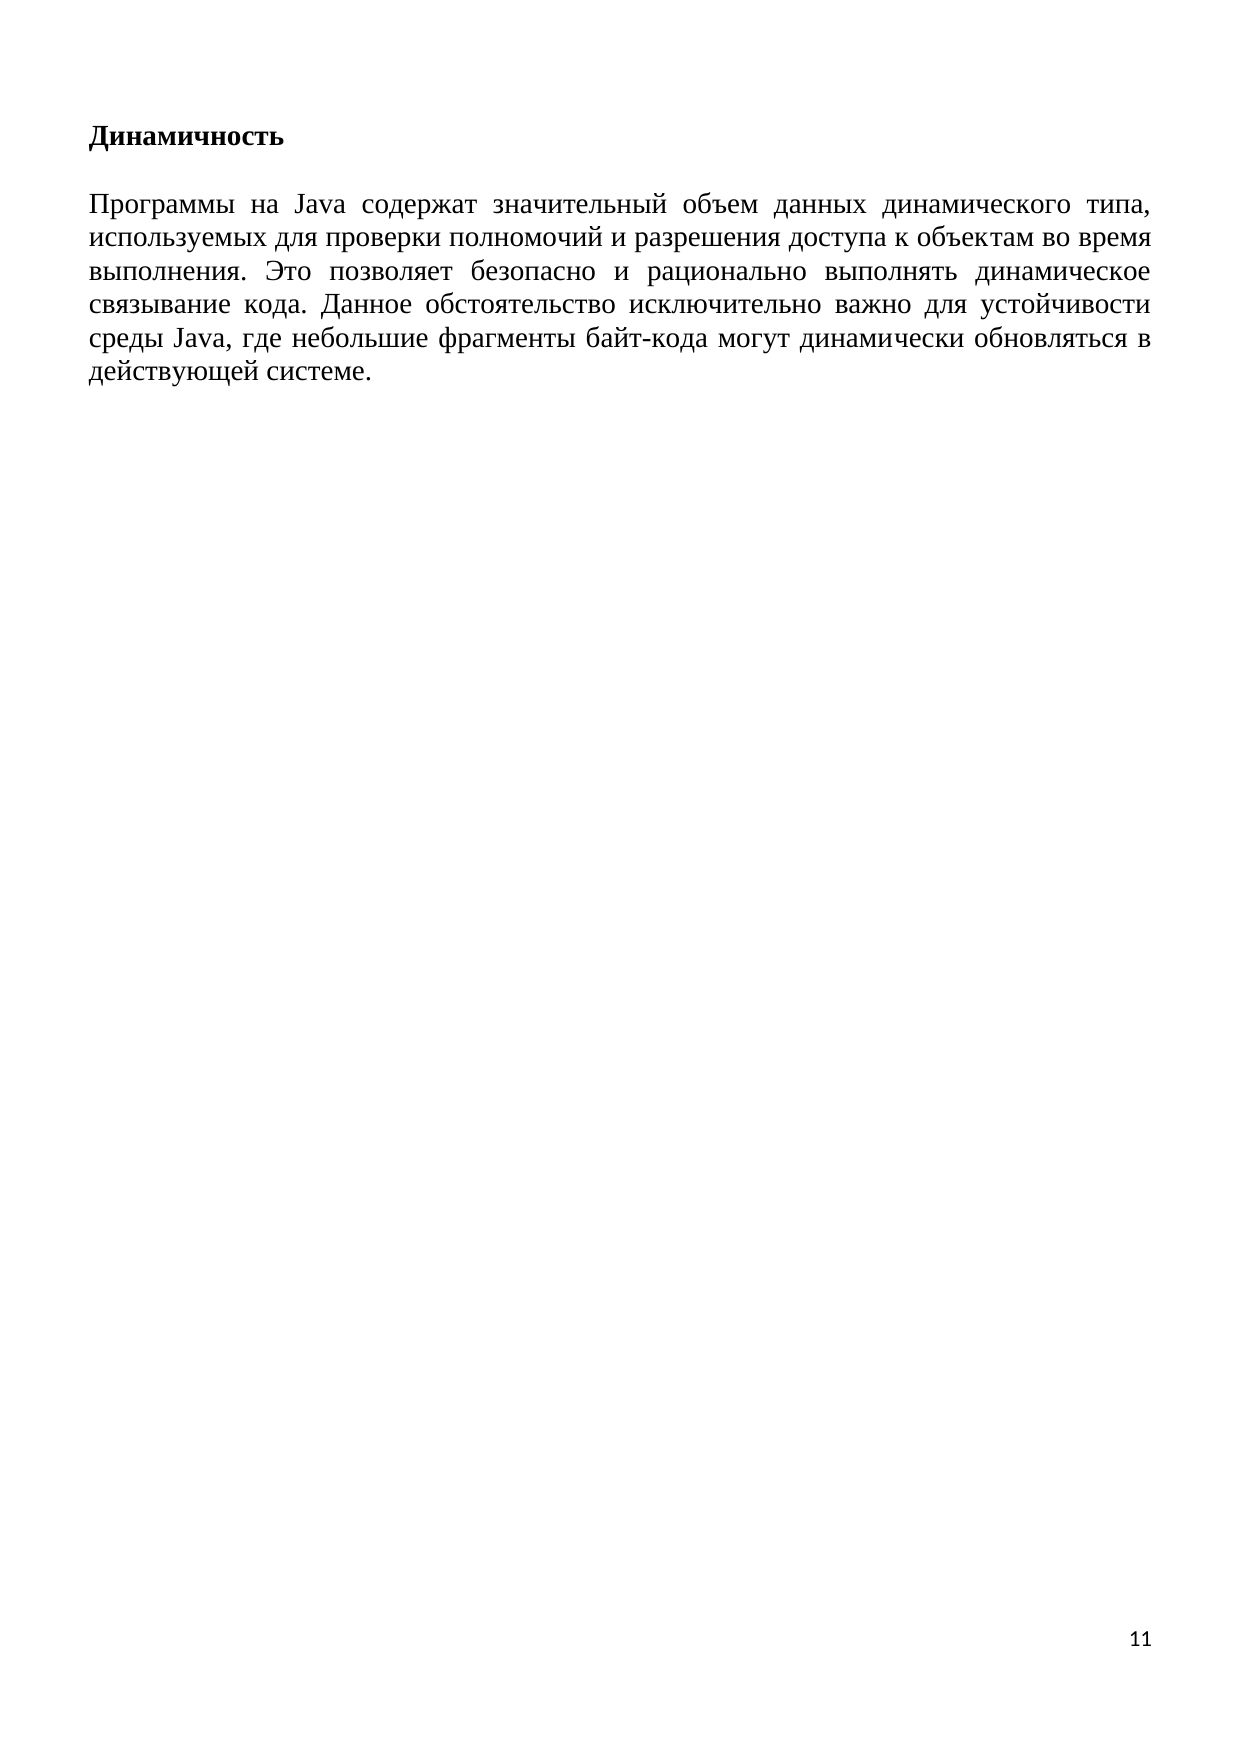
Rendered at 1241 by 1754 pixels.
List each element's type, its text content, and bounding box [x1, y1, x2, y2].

subtitle Динамичность [89, 118, 1152, 152]
text Программы на Java содержат значительный объем данных динамического типа, используемых для проверки полномочий и разрешения доступа к объектам во время выполнения. Это позволяет безопасно и рационально выполнять динамическое связывание кода. Данное обстоятельство исключительно важно для устойчивости среды Java, где небольшие фрагменты байт-кода могут динамически обновляться в действующей системе. [89, 186, 1152, 387]
